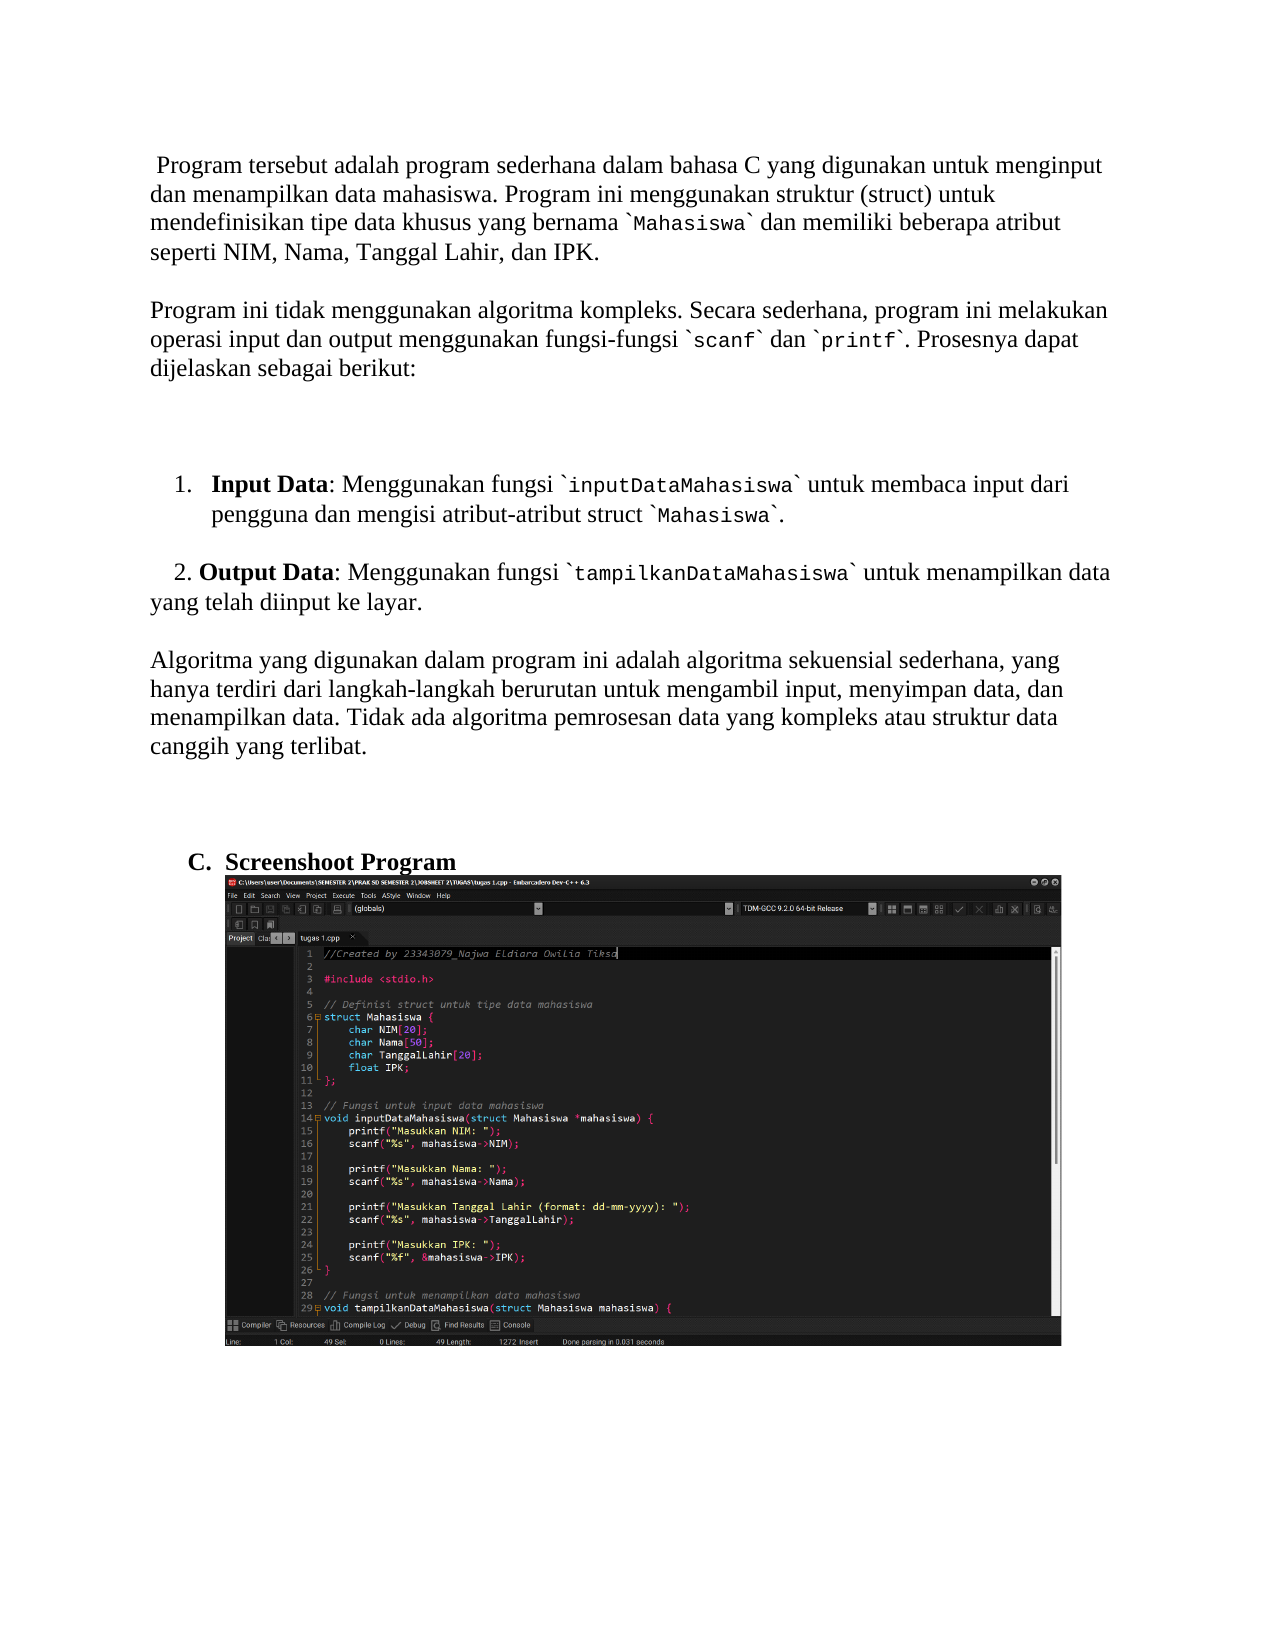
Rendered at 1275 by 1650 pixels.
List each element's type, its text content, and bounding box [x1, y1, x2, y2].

list Input Data: Menggunakan fungsi `inputDataMahasiswa` untuk membaca input dari pengguna dan mengisi atribut-atribut struct `Mahasiswa`. [173, 469, 1125, 528]
text Program tersebut adalah program sederhana dalam bahasa C yang digunakan untuk menginput dan menampilkan data mahasiswa. Program ini menggunakan struktur (struct) untuk mendefinisikan tipe data khusus yang bernama `Mahasiswa` dan memiliki beberapa atribut seperti NIM, Nama, Tanggal Lahir, dan IPK. [150, 150, 1125, 266]
list Screenshoot Program [187, 847, 1125, 875]
text Program ini tidak menggunakan algoritma kompleks. Secara sederhana, program ini melakukan operasi input dan output menggunakan fungsi-fungsi `scanf` dan `printf`. Prosesnya dapat dijelaskan sebagai berikut: [150, 295, 1125, 382]
text 2. Output Data: Menggunakan fungsi `tampilkanDataMahasiswa` untuk menampilkan data yang telah diinput ke layar. [150, 557, 1125, 616]
picture [225, 875, 1062, 1346]
text Algoritma yang digunakan dalam program ini adalah algoritma sekuensial sederhana, yang hanya terdiri dari langkah-langkah berurutan untuk mengambil input, menyimpan data, dan menampilkan data. Tidak ada algoritma pemrosesan data yang kompleks atau struktur data canggih yang terlibat. [150, 645, 1125, 760]
